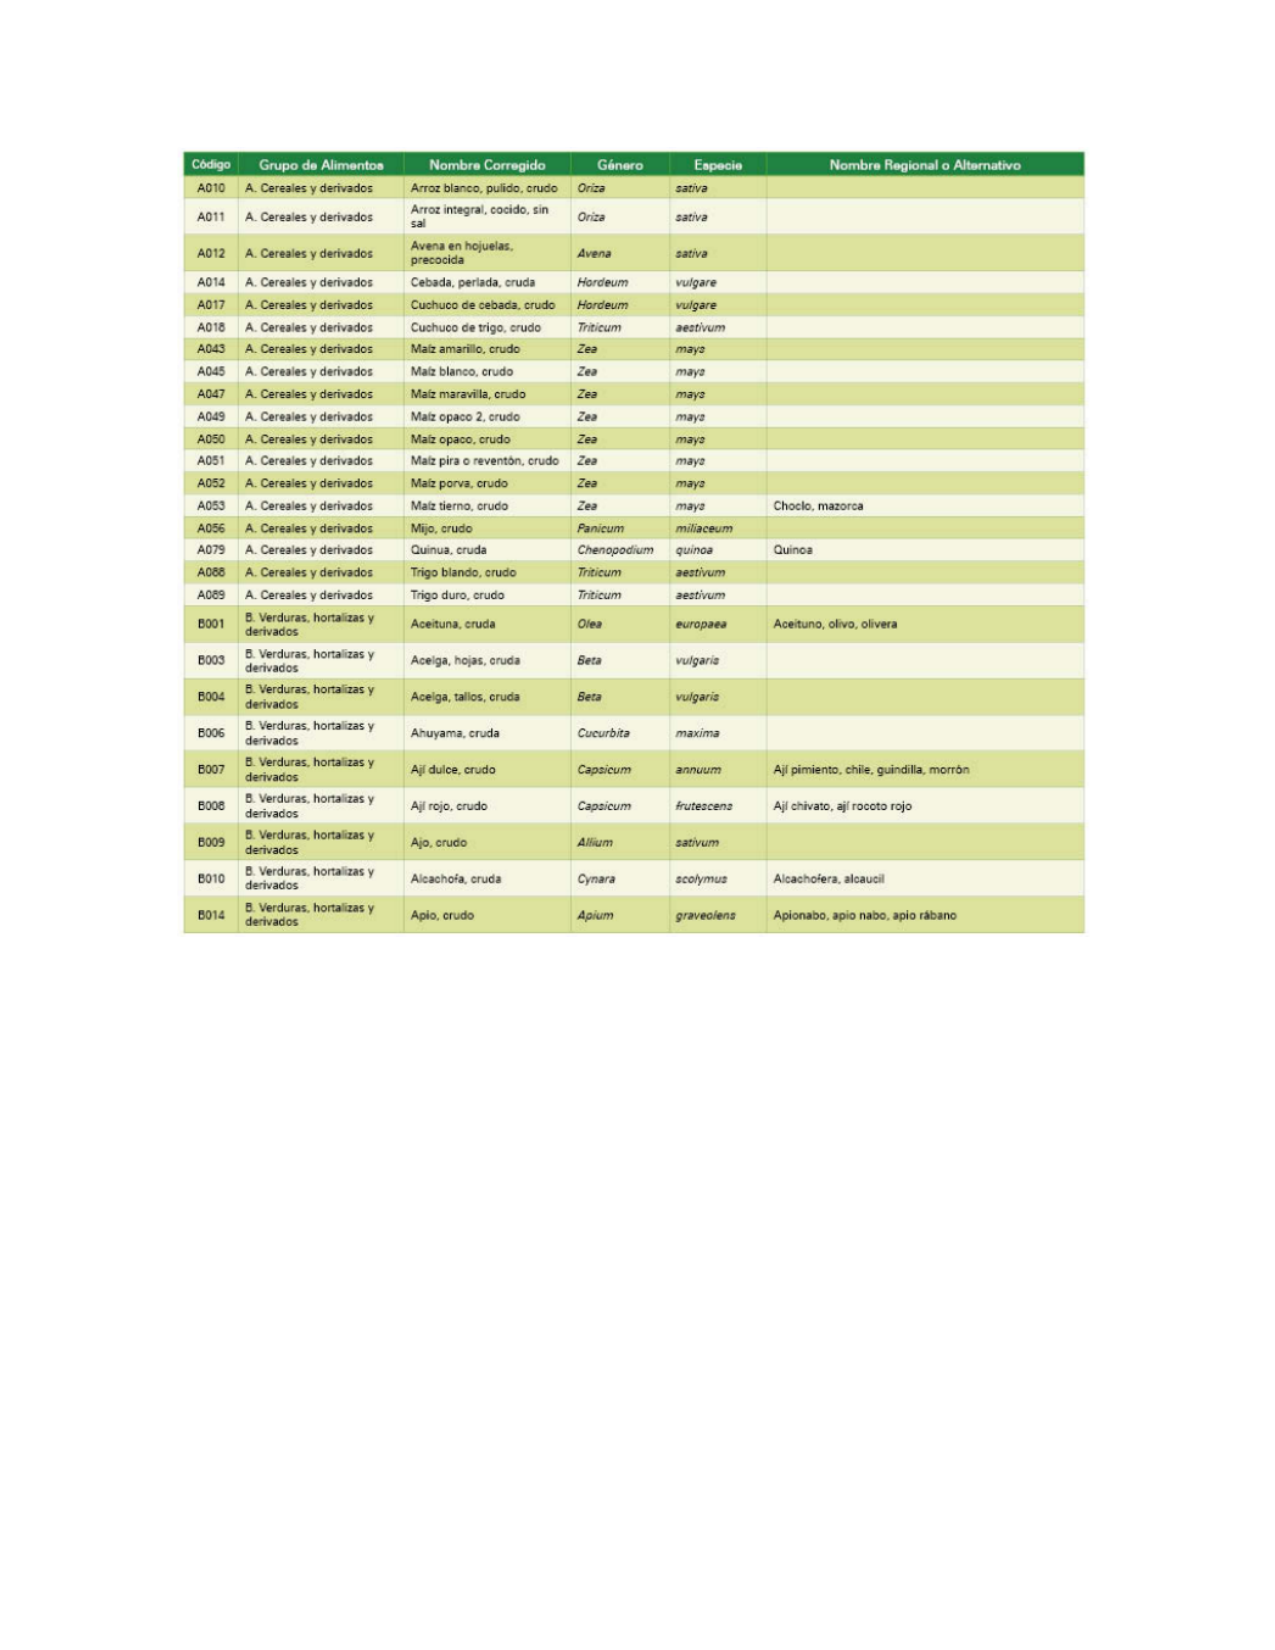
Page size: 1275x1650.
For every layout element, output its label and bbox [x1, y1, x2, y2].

picture [177, 147, 1098, 937]
